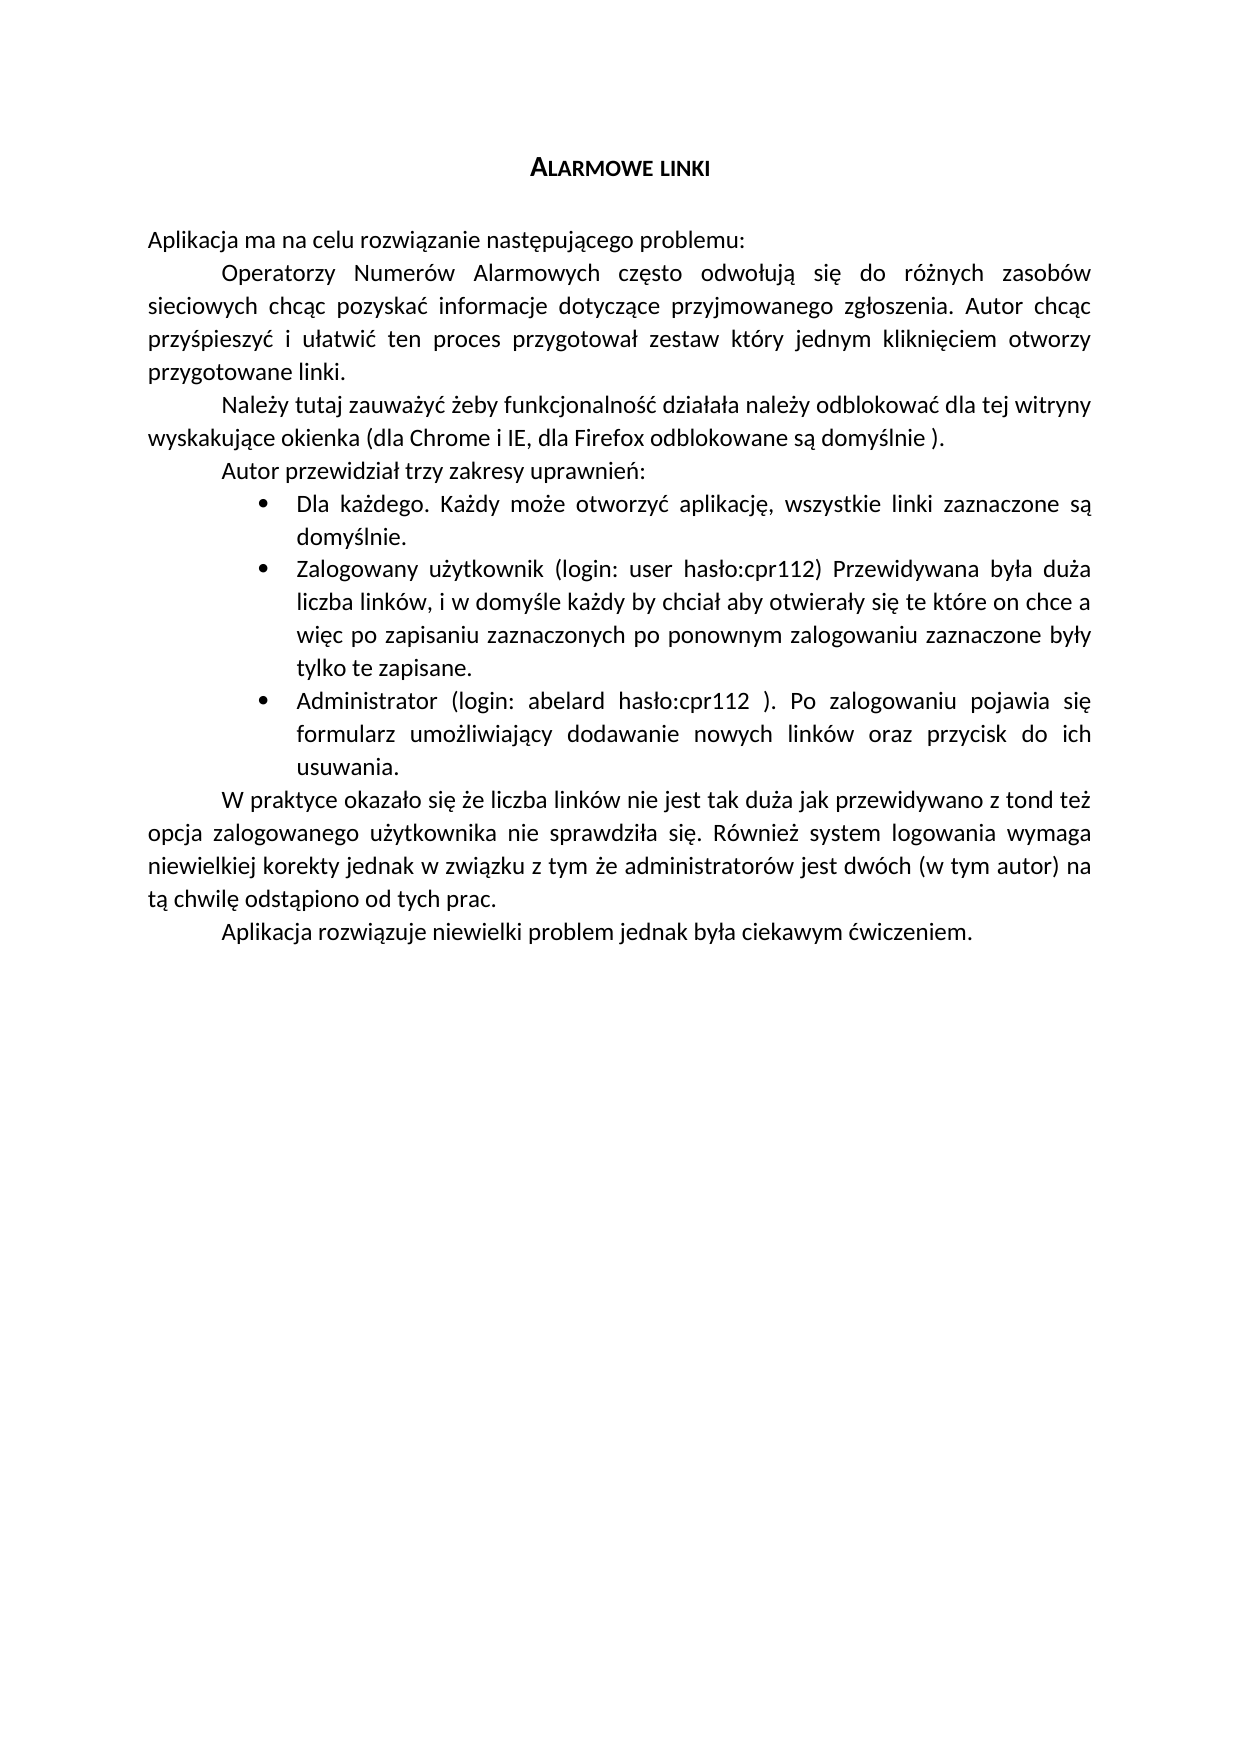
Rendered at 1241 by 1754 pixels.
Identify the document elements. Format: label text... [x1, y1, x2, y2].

text Alarmowe linki [148, 148, 1093, 183]
text W praktyce okazało się że liczba linków nie jest tak duża jak przewidywano z tond też opcja zalogowanego użytkownika nie sprawdziła się. Również system logowania wymaga niewielkiej korekty jednak w związku z tym że administratorów jest dwóch (w tym autor) na tą chwilę odstąpiono od tych prac. [148, 784, 1093, 913]
text Aplikacja rozwiązuje niewielki problem jednak była ciekawym ćwiczeniem. [148, 916, 1093, 946]
text Autor przewidział trzy zakresy uprawnień: [148, 455, 1093, 485]
list Administrator (login: abelard hasło:cpr112 ). Po zalogowaniu pojawia się formularz umożliwiający dodawanie nowych linków oraz przycisk do ich usuwania. [259, 685, 1093, 782]
text Operatorzy Numerów Alarmowych często odwołują się do różnych zasobów sieciowych chcąc pozyskać informacje dotyczące przyjmowanego zgłoszenia. Autor chcąc przyśpieszyć i ułatwić ten proces przygotował zestaw który jednym kliknięciem otworzy przygotowane linki. [148, 257, 1093, 387]
text Aplikacja ma na celu rozwiązanie następującego problemu: [148, 224, 1093, 255]
list Zalogowany użytkownik (login: user hasło:cpr112) Przewidywana była duża liczba linków, i w domyśle każdy by chciał aby otwierały się te które on chce a więc po zapisaniu zaznaczonych po ponownym zalogowaniu zaznaczone były tylko te zapisane. [259, 554, 1093, 683]
text Należy tutaj zauważyć żeby funkcjonalność działała należy odblokować dla tej witryny wyskakujące okienka (dla Chrome i IE, dla Firefox odblokowane są domyślnie ). [148, 389, 1093, 452]
list Dla każdego. Każdy może otworzyć aplikację, wszystkie linki zaznaczone są domyślnie. [259, 488, 1093, 551]
